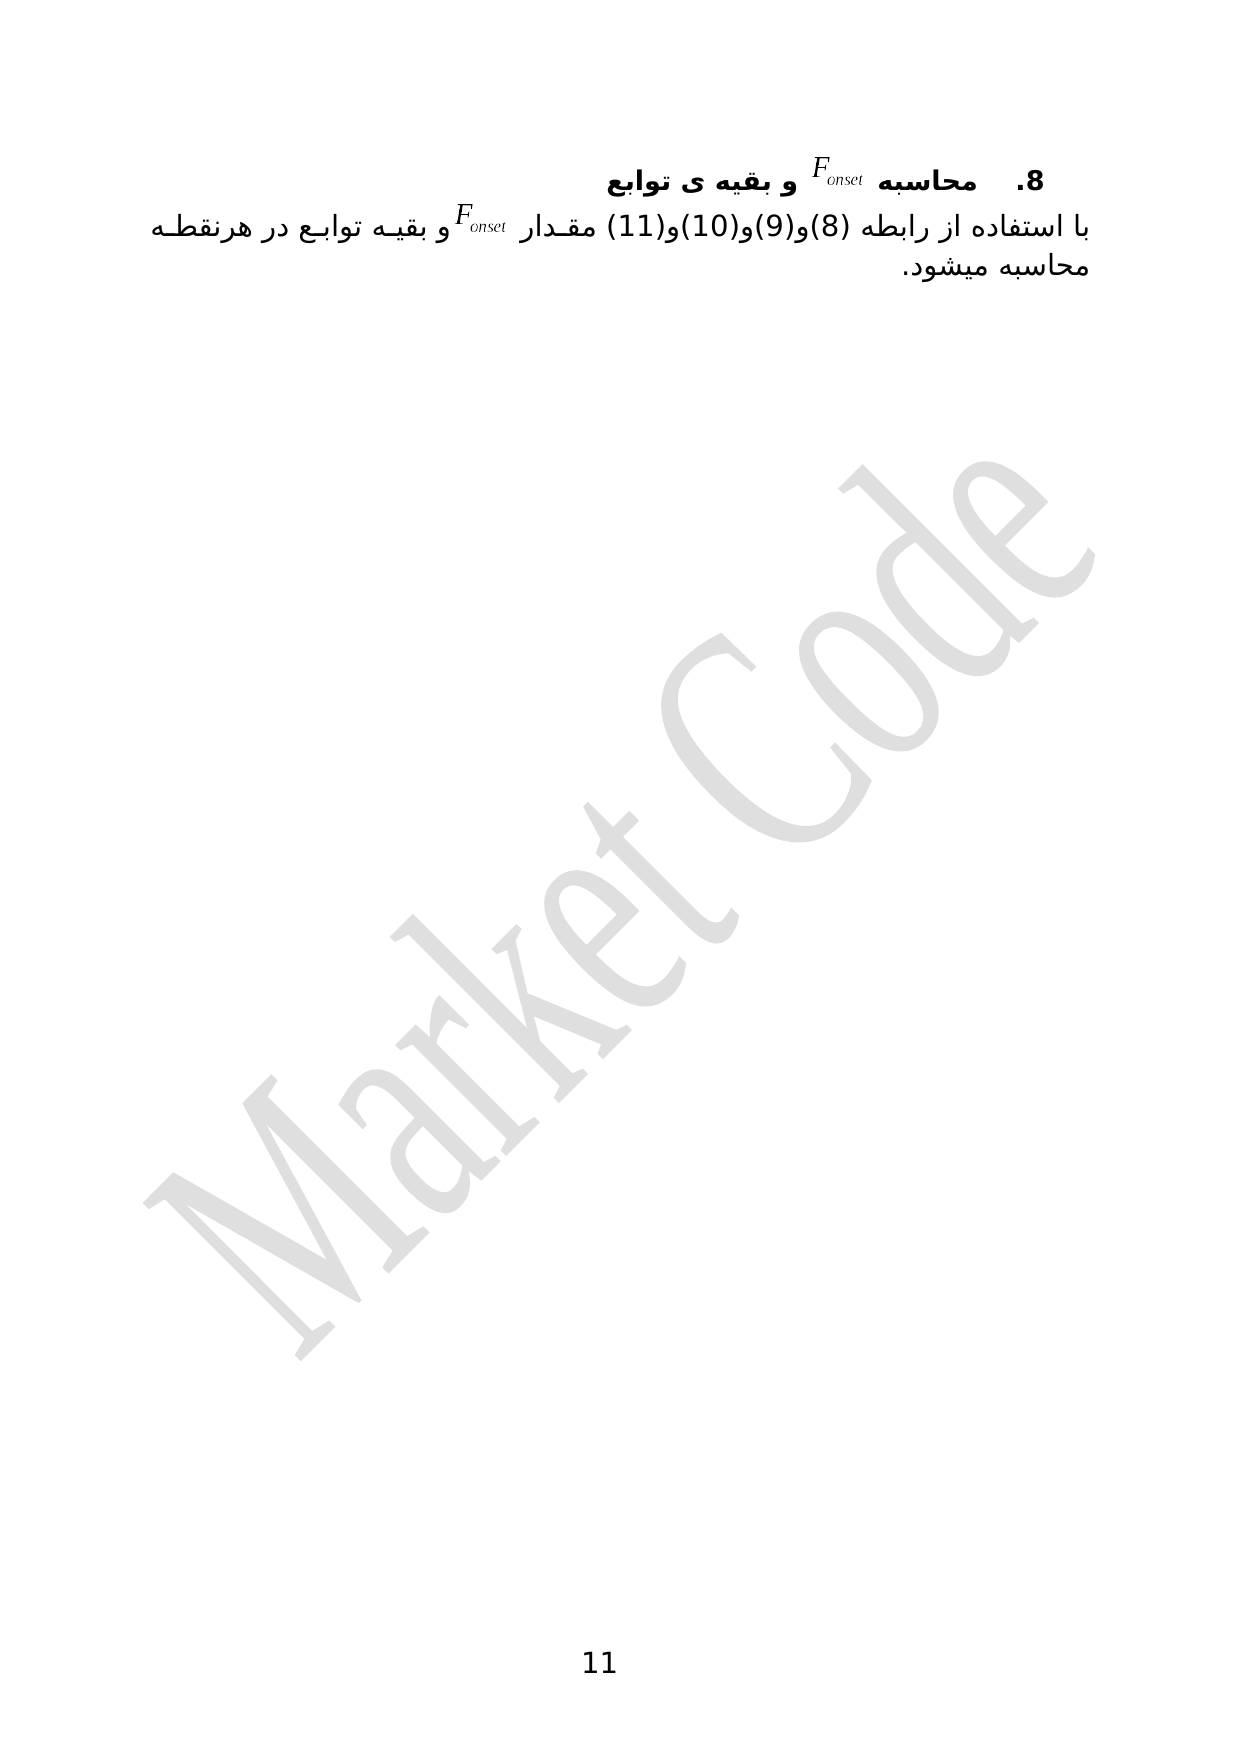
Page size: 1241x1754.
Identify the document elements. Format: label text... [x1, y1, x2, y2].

text با استفاده از رابطه (8)و(9)و(10)و(11) مقدار و بقیه توابع در هرنقطه محاسبه میشود. [150, 196, 1090, 282]
list محاسبه و بقیه ی توابع [150, 150, 1015, 196]
